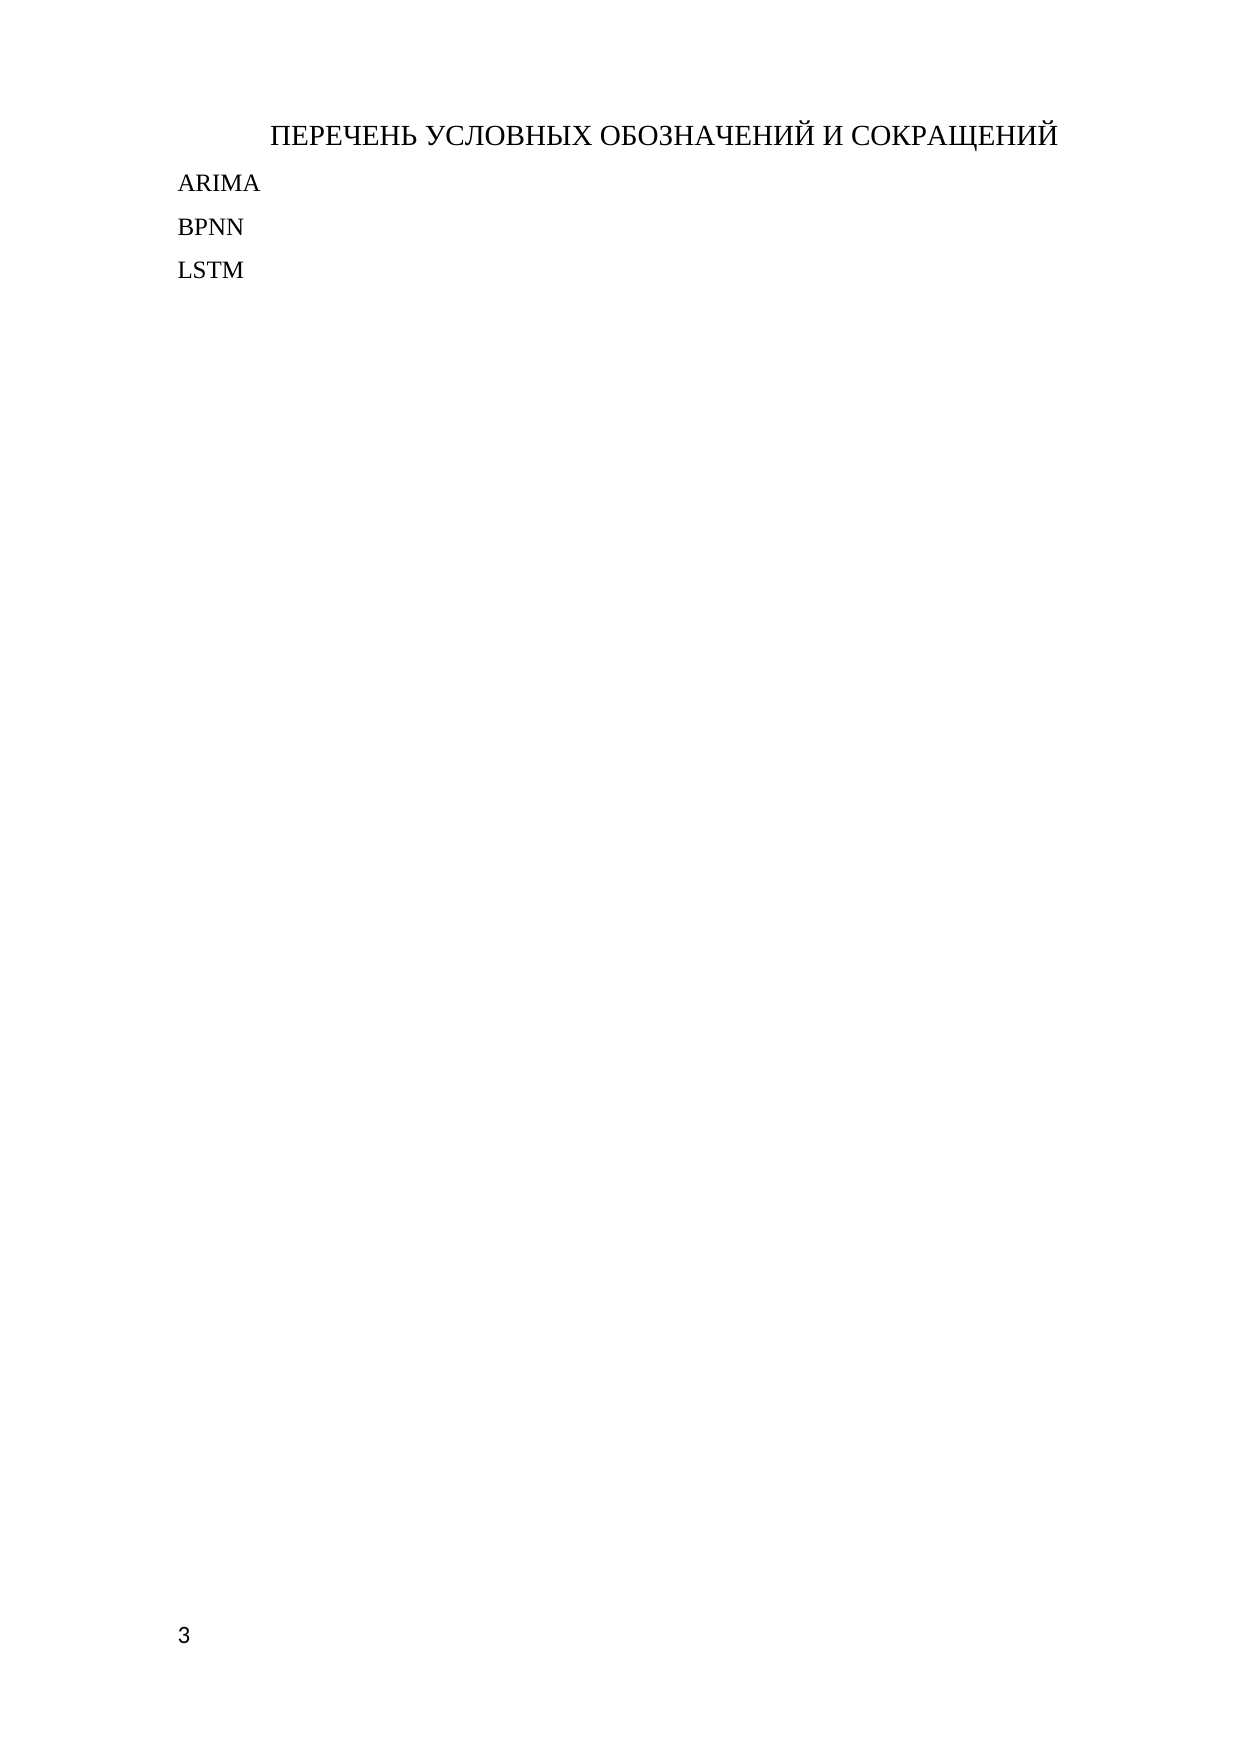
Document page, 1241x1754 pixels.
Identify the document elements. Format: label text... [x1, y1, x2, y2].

text ПЕРЕЧЕНЬ УСЛОВНЫХ ОБОЗНАЧЕНИЙ И СОКРАЩЕНИЙ [177, 118, 1152, 152]
text BPNN [177, 212, 1152, 240]
text LSTM [177, 255, 1152, 283]
text ARIMA [177, 168, 1152, 197]
